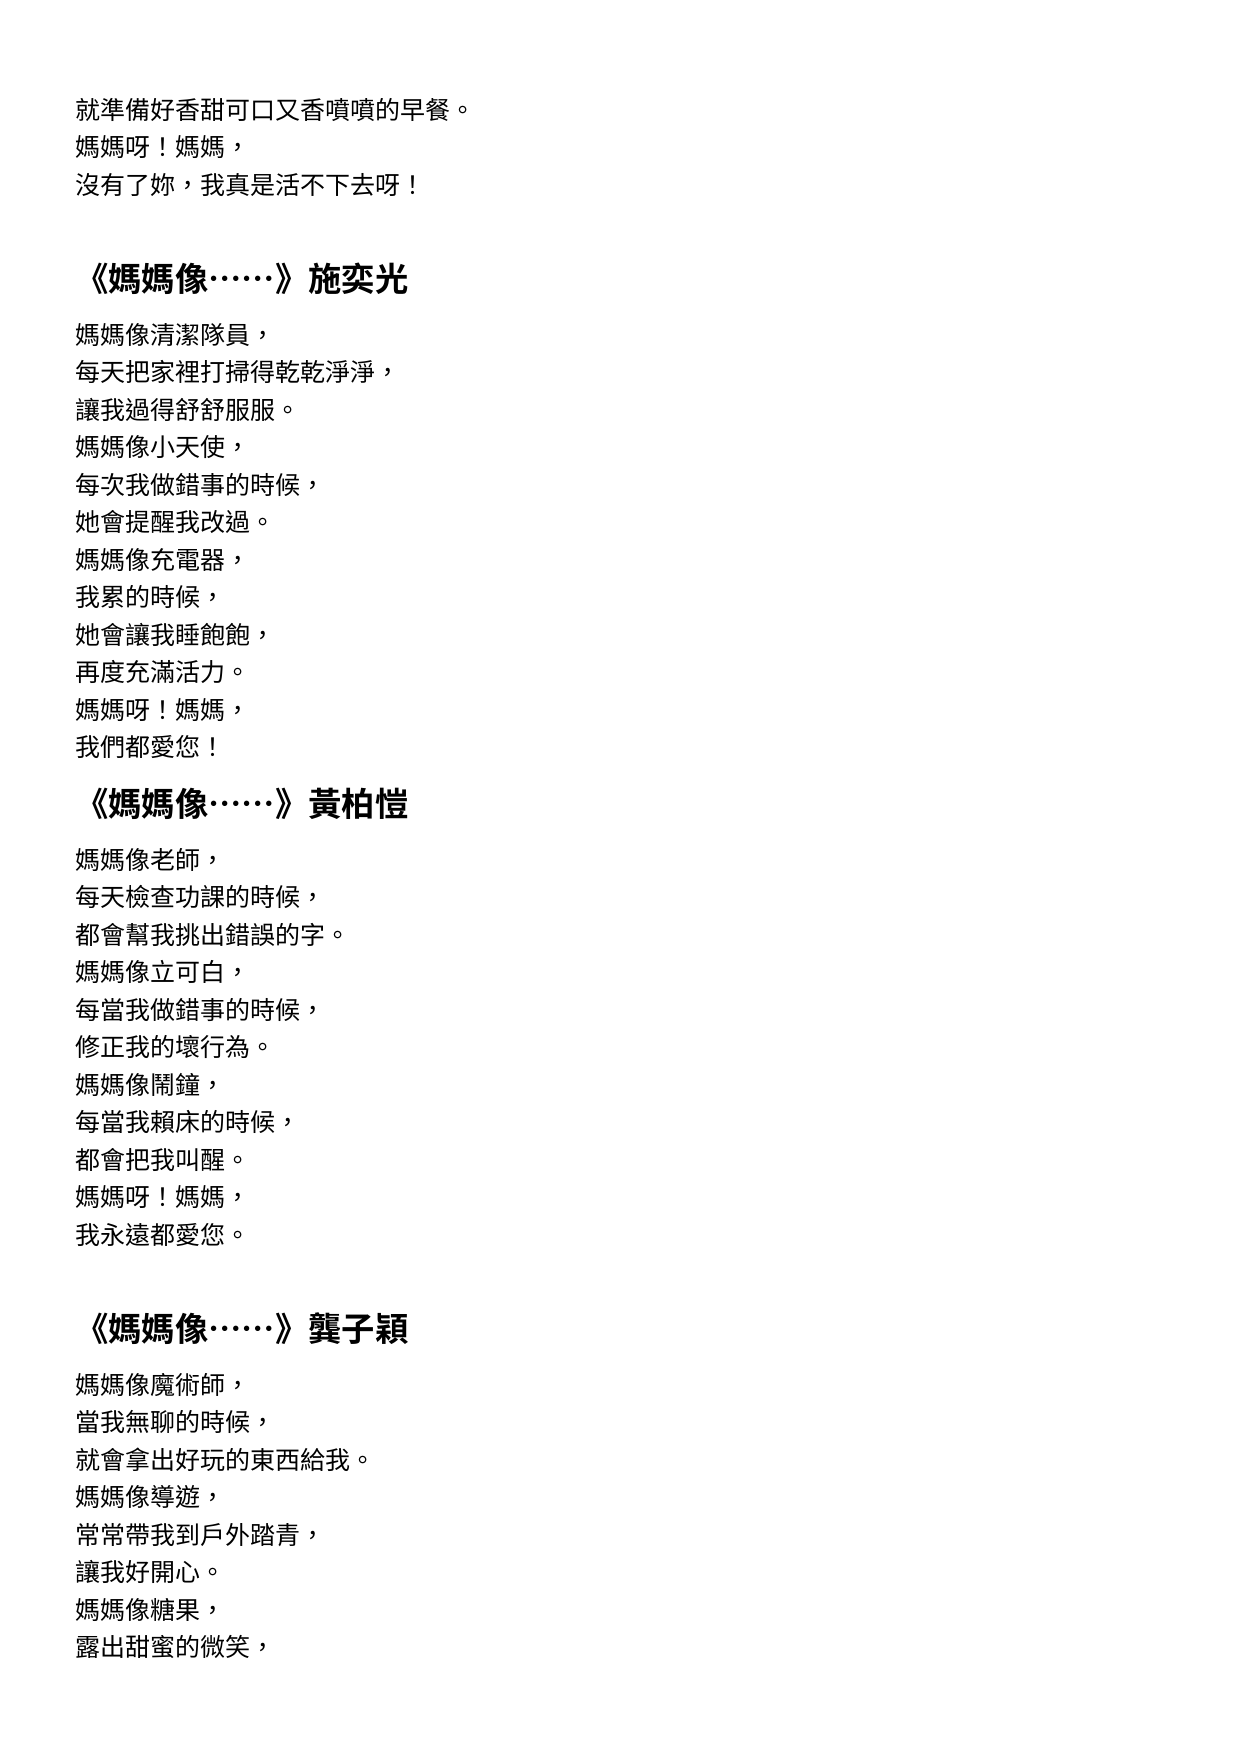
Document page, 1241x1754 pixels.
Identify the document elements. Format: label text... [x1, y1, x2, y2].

text 媽媽像小天使， [75, 427, 1165, 464]
text 我永遠都愛您。 [75, 1214, 1165, 1252]
text 都會把我叫醒。 [75, 1139, 1165, 1177]
text 媽媽呀！媽媽， [75, 1177, 1165, 1214]
text 媽媽呀！媽媽， [75, 689, 1165, 727]
text 媽媽像充電器， [75, 539, 1165, 577]
text 我累的時候， [75, 577, 1165, 614]
text 讓我過得舒舒服服。 [75, 389, 1165, 427]
text 露出甜蜜的微笑， [75, 1627, 1165, 1664]
text 《媽媽像……》龔子穎 [75, 1289, 1165, 1364]
text 每天檢查功課的時候， [75, 877, 1165, 914]
text 讓我好開心。 [75, 1552, 1165, 1589]
text 媽媽像魔術師， [75, 1364, 1165, 1402]
text 就會拿出好玩的東西給我。 [75, 1439, 1165, 1477]
text 每天把家裡打掃得乾乾淨淨， [75, 352, 1165, 389]
text 當我無聊的時候， [75, 1402, 1165, 1439]
text 她會讓我睡飽飽， [75, 614, 1165, 652]
text 媽媽像導遊， [75, 1477, 1165, 1514]
text 媽媽呀！媽媽， [75, 127, 1165, 164]
text 就準備好香甜可口又香噴噴的早餐。 [75, 89, 1165, 127]
text 媽媽像立可白， [75, 952, 1165, 989]
text 《媽媽像……》黃柏愷 [75, 764, 1165, 839]
text 都會幫我挑出錯誤的字。 [75, 914, 1165, 952]
text 我們都愛您！ [75, 727, 1165, 764]
text 每當我做錯事的時候， [75, 989, 1165, 1027]
text 修正我的壞行為。 [75, 1027, 1165, 1064]
text 再度充滿活力。 [75, 652, 1165, 689]
text 每當我賴床的時候， [75, 1102, 1165, 1139]
text 她會提醒我改過。 [75, 502, 1165, 539]
text 媽媽像鬧鐘， [75, 1064, 1165, 1102]
text 常常帶我到戶外踏青， [75, 1514, 1165, 1552]
text 媽媽像糖果， [75, 1589, 1165, 1627]
text 《媽媽像……》施奕光 [75, 239, 1165, 314]
text 每次我做錯事的時候， [75, 464, 1165, 502]
text 媽媽像清潔隊員， [75, 314, 1165, 352]
text 媽媽像老師， [75, 839, 1165, 877]
text 沒有了妳，我真是活不下去呀！ [75, 164, 1165, 202]
